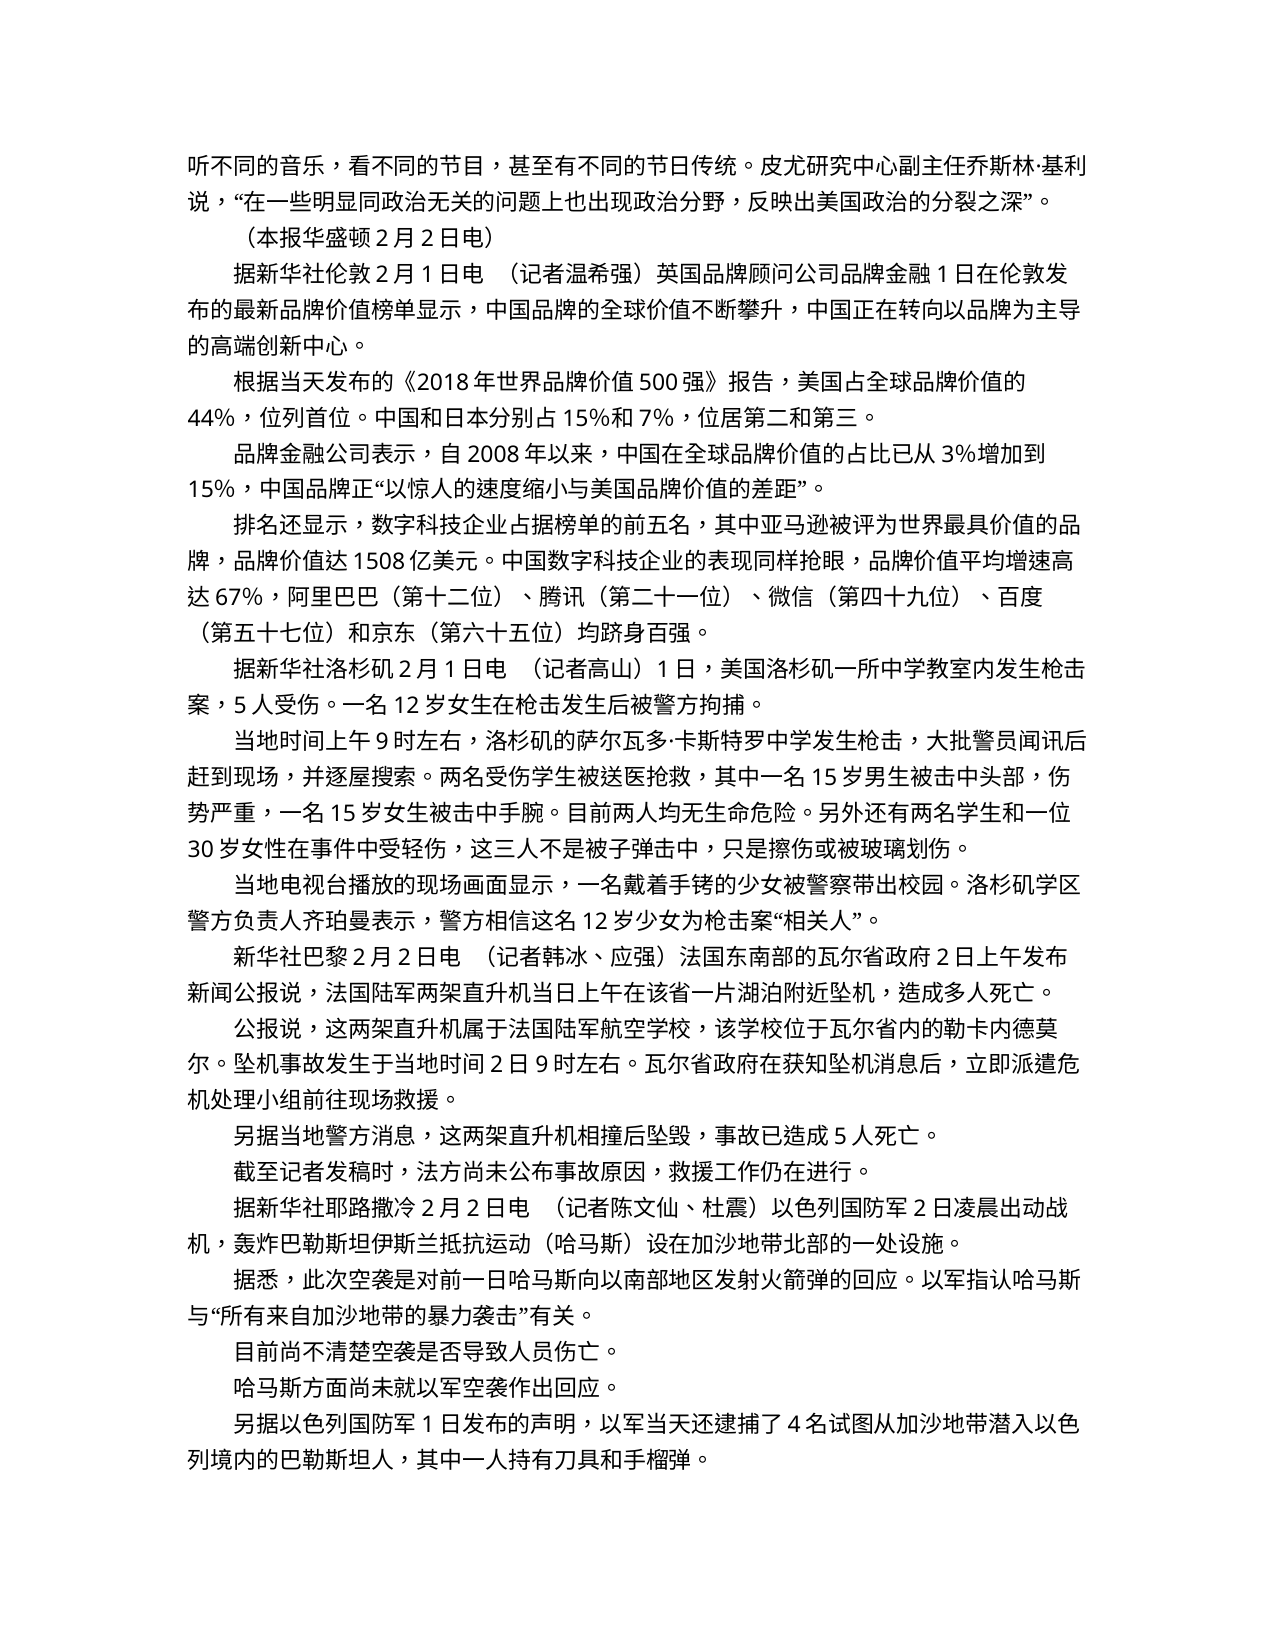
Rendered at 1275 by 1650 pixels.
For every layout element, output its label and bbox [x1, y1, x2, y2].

text [187, 150, 1087, 1475]
